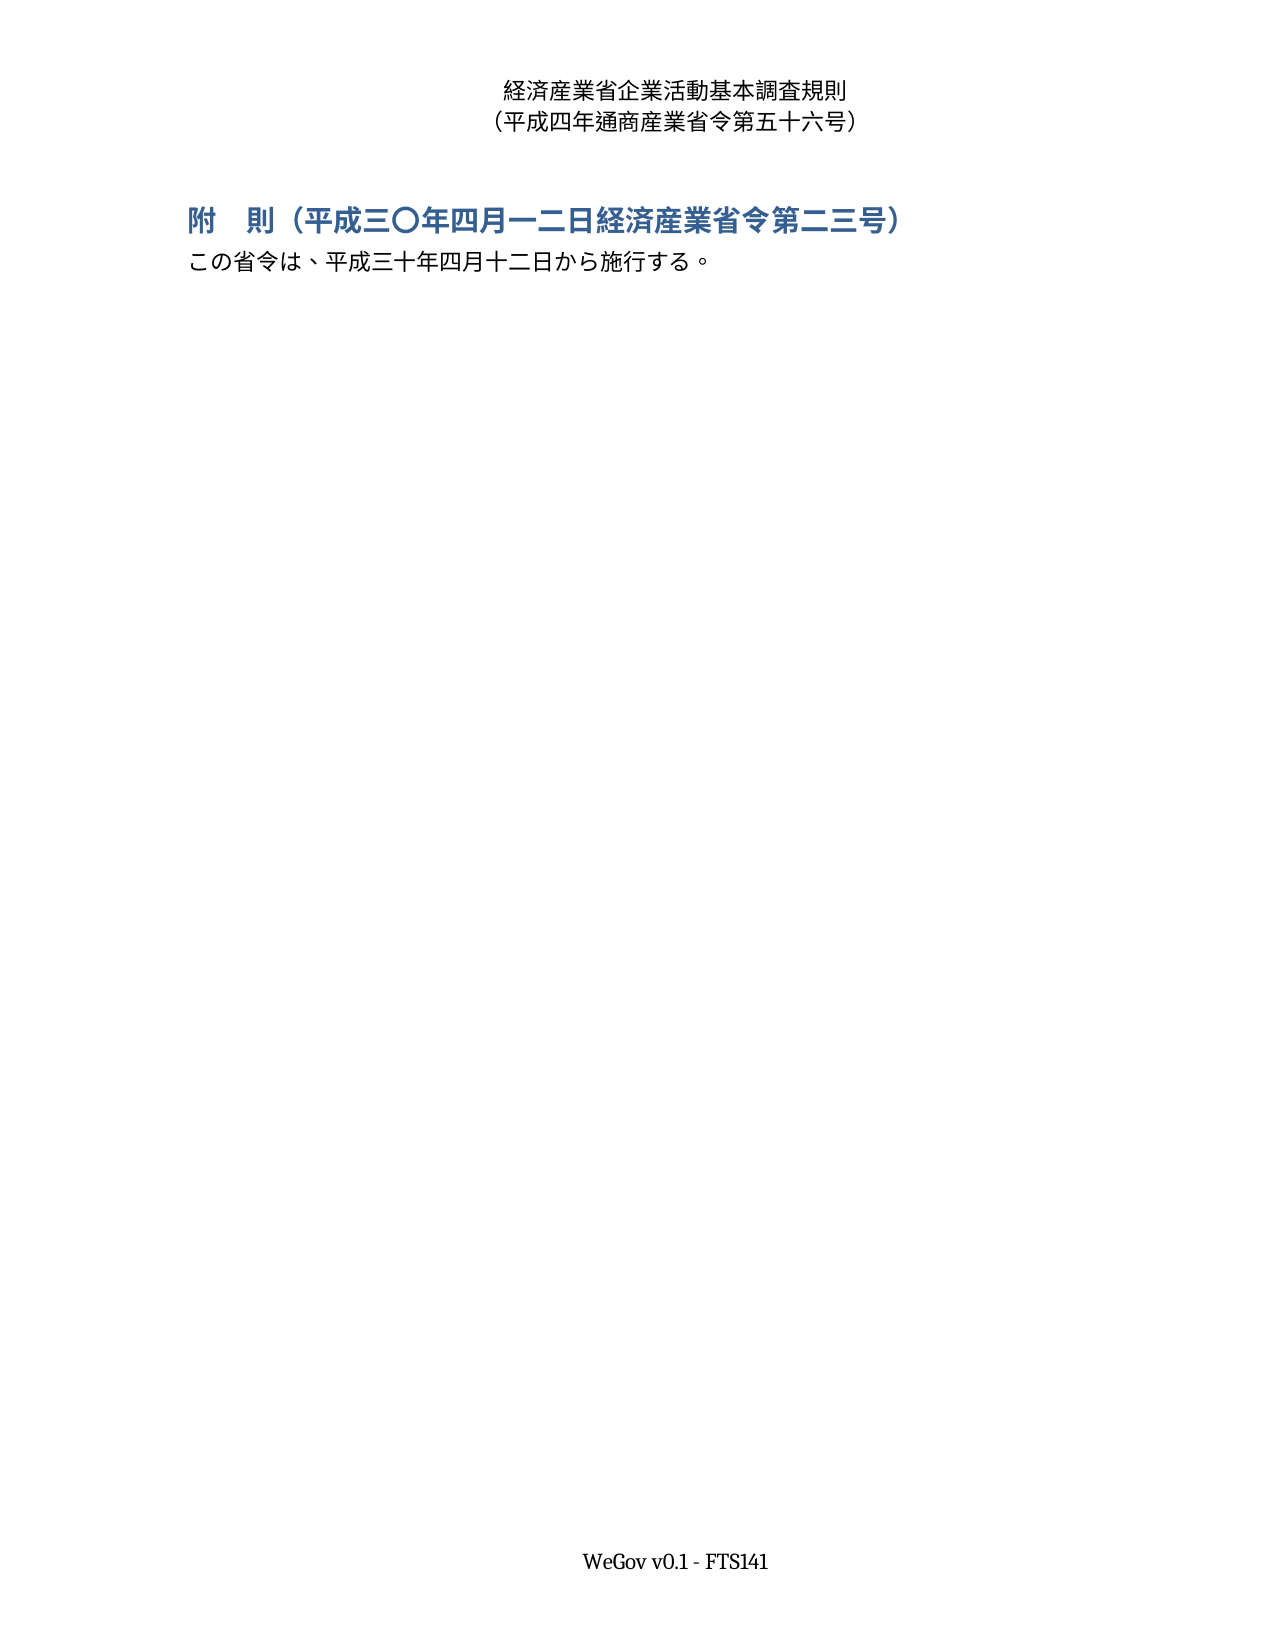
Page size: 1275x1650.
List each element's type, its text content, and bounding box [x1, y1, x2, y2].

text この省令は、平成三十年四月十二日から施行する。 [187, 246, 1087, 277]
subtitle 附 則（平成三〇年四月一二日経済産業省令第二三号） [187, 200, 1087, 240]
